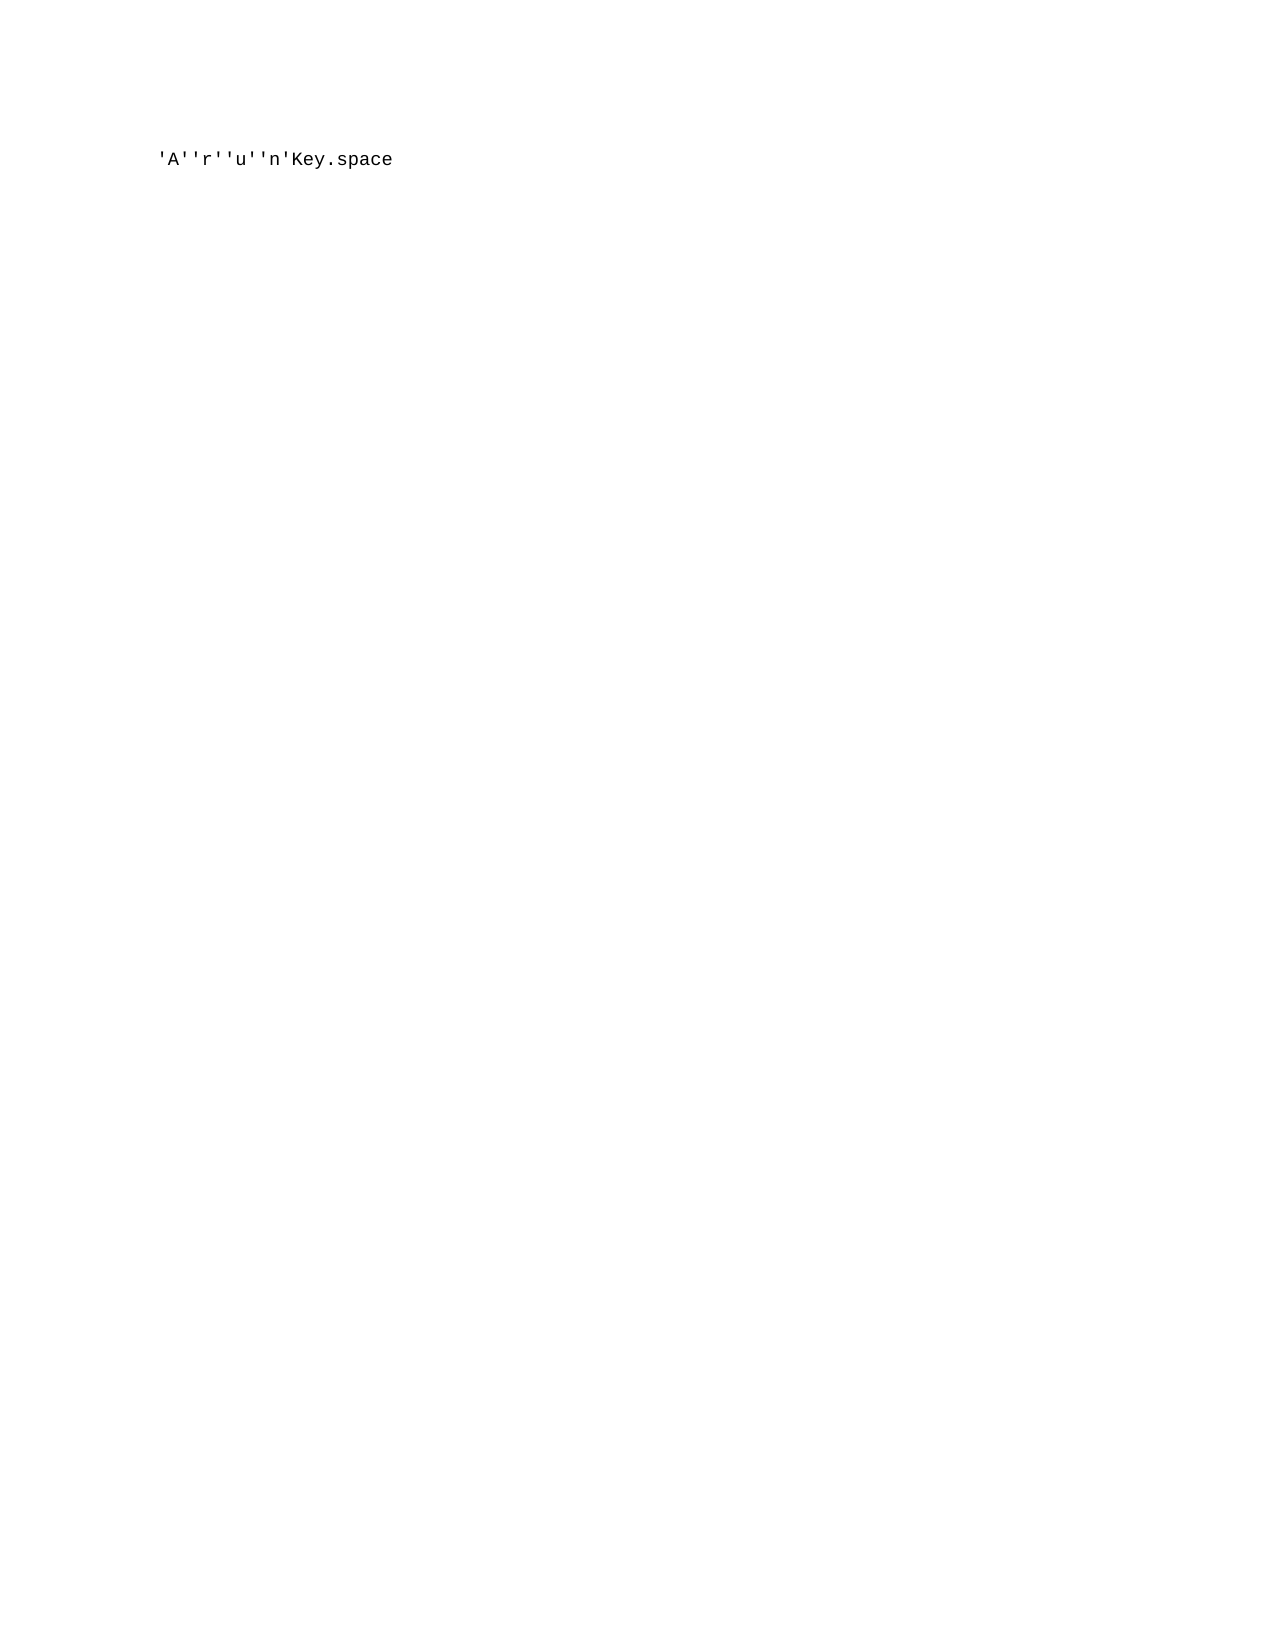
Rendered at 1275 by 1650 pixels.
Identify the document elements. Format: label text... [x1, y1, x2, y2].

text 'A''r''u''n'Key.space [156, 150, 1118, 171]
